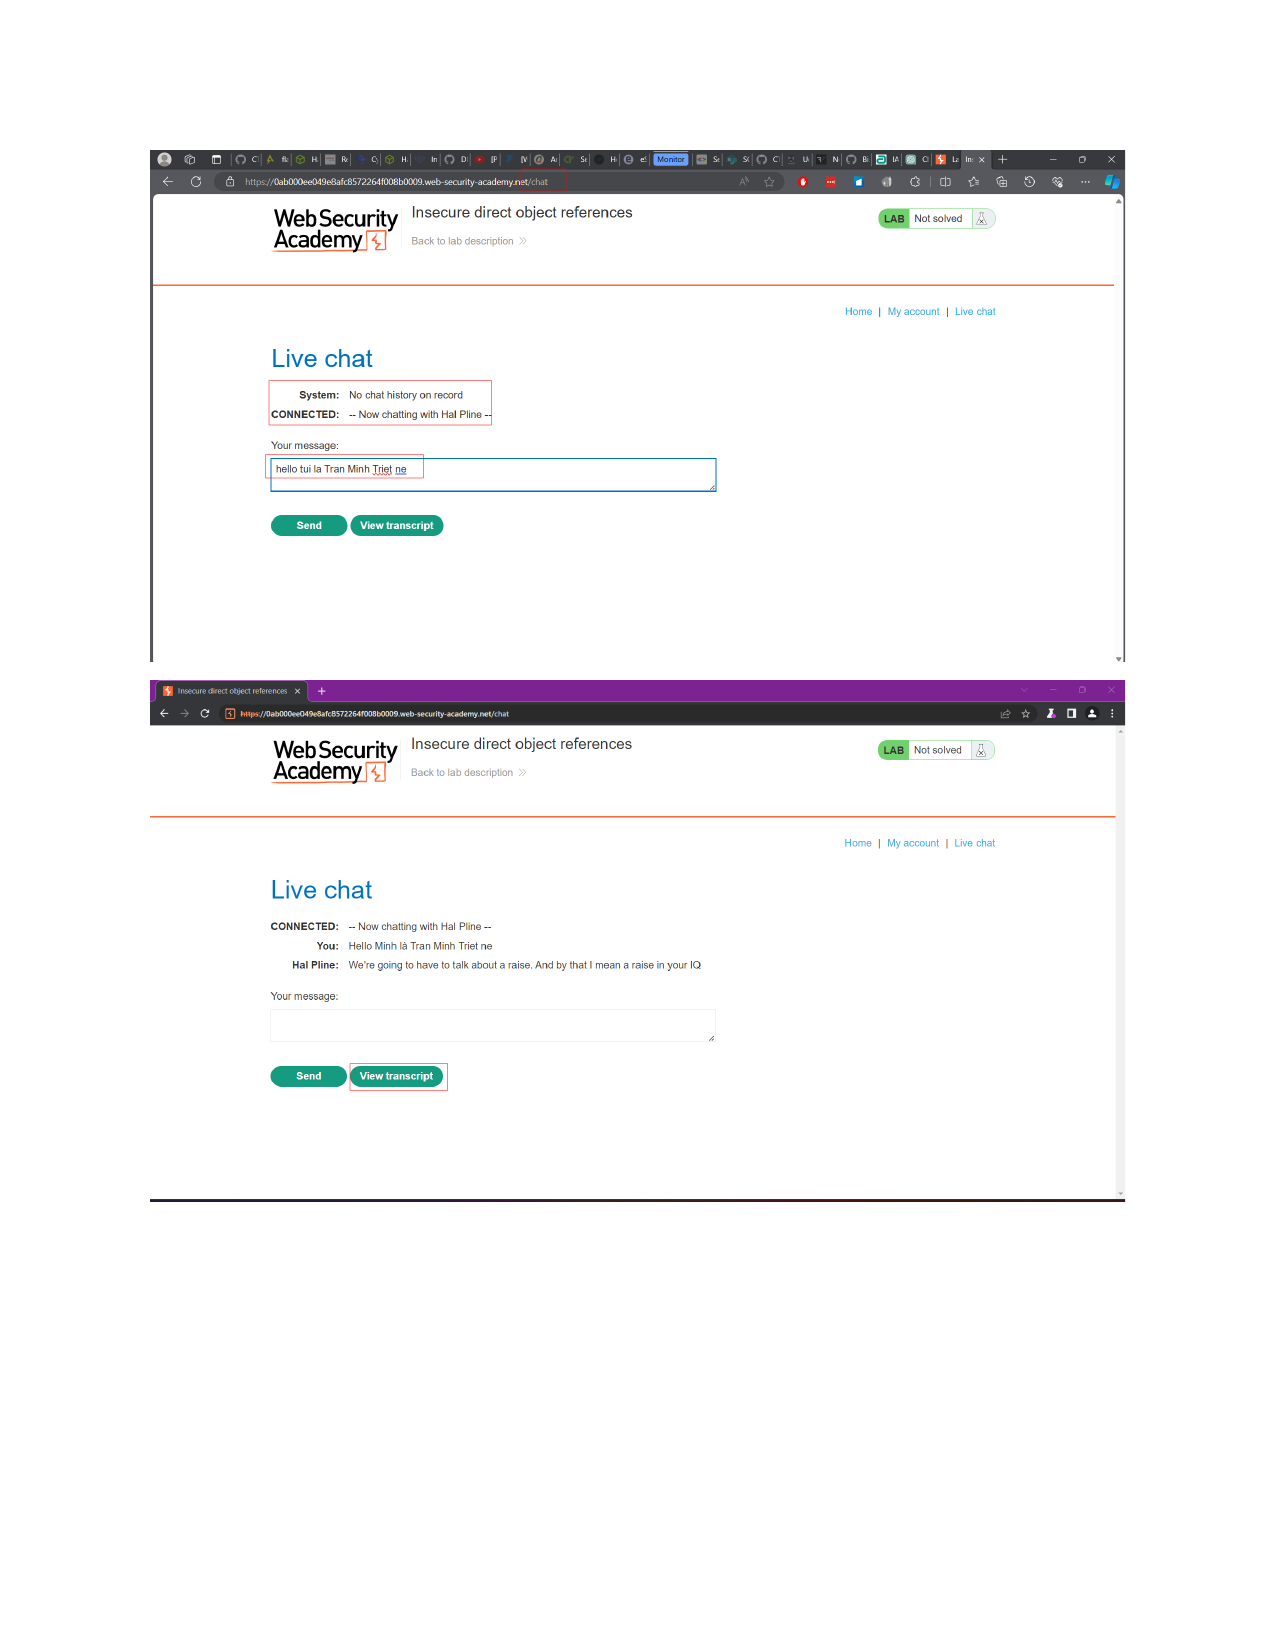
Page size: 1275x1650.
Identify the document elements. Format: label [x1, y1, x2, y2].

picture [150, 680, 1125, 1202]
picture [150, 150, 1125, 662]
